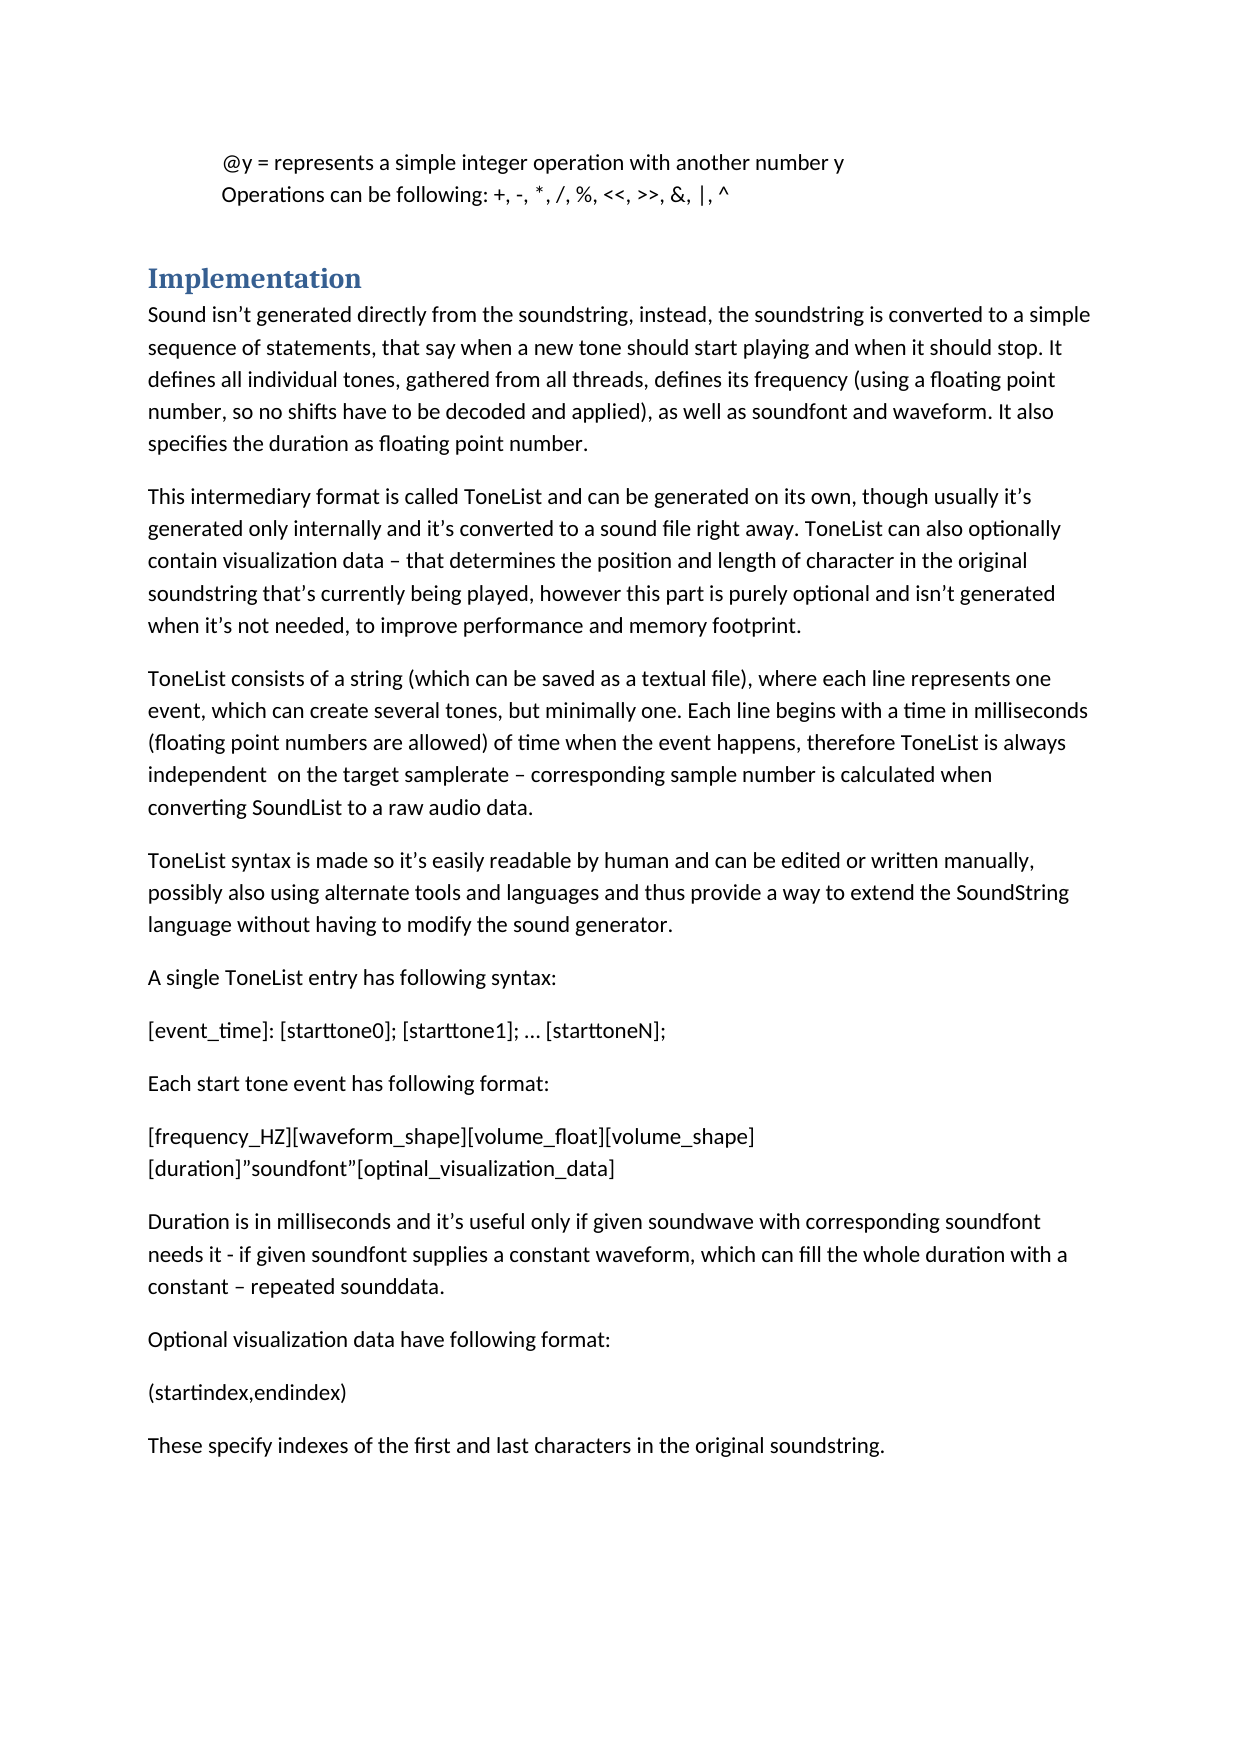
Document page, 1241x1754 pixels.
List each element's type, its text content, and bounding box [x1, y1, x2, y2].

text Duration is in milliseconds and it’s useful only if given soundwave with corresponding soundfont needs it - if given soundfont supplies a constant waveform, which can fill the whole duration with a constant – repeated sounddata. [148, 1207, 1093, 1300]
text These specify indexes of the first and last characters in the original soundstring. [148, 1431, 1093, 1459]
text Optional visualization data have following format: [148, 1325, 1093, 1353]
text A single ToneList entry has following syntax: [148, 963, 1093, 991]
text This intermediary format is called ToneList and can be generated on its own, though usually it’s generated only internally and it’s converted to a sound file right away. ToneList can also optionally contain visualization data – that determines the position and length of character in the original soundstring that’s currently being played, however this part is purely optional and isn’t generated when it’s not needed, to improve performance and memory footprint. [148, 482, 1093, 639]
text ToneList consists of a string (which can be saved as a textual file), where each line represents one event, which can create several tones, but minimally one. Each line begins with a time in milliseconds (floating point numbers are allowed) of time when the event happens, therefore ToneList is always independent on the target samplerate – corresponding sample number is calculated when converting SoundList to a raw audio data. [148, 664, 1093, 821]
subtitle Implementation [148, 262, 1093, 296]
text [event_time]: [starttone0]; [starttone1]; … [starttoneN]; [148, 1016, 1093, 1044]
text (startindex,endindex) [148, 1378, 1093, 1406]
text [148, 148, 1093, 208]
text Sound isn’t generated directly from the soundstring, instead, the soundstring is converted to a simple sequence of statements, that say when a new tone should start playing and when it should stop. It defines all individual tones, gathered from all threads, defines its frequency (using a floating point number, so no shifts have to be decoded and applied), as well as soundfont and waveform. It also specifies the duration as floating point number. [148, 301, 1093, 457]
text [frequency_HZ][waveform_shape][volume_float][volume_shape][duration]”soundfont”[optinal_visualization_data] [148, 1122, 1093, 1182]
text Each start tone event has following format: [148, 1069, 1093, 1097]
text ToneList syntax is made so it’s easily readable by human and can be edited or written manually, possibly also using alternate tools and languages and thus provide a way to extend the SoundString language without having to modify the sound generator. [148, 846, 1093, 938]
